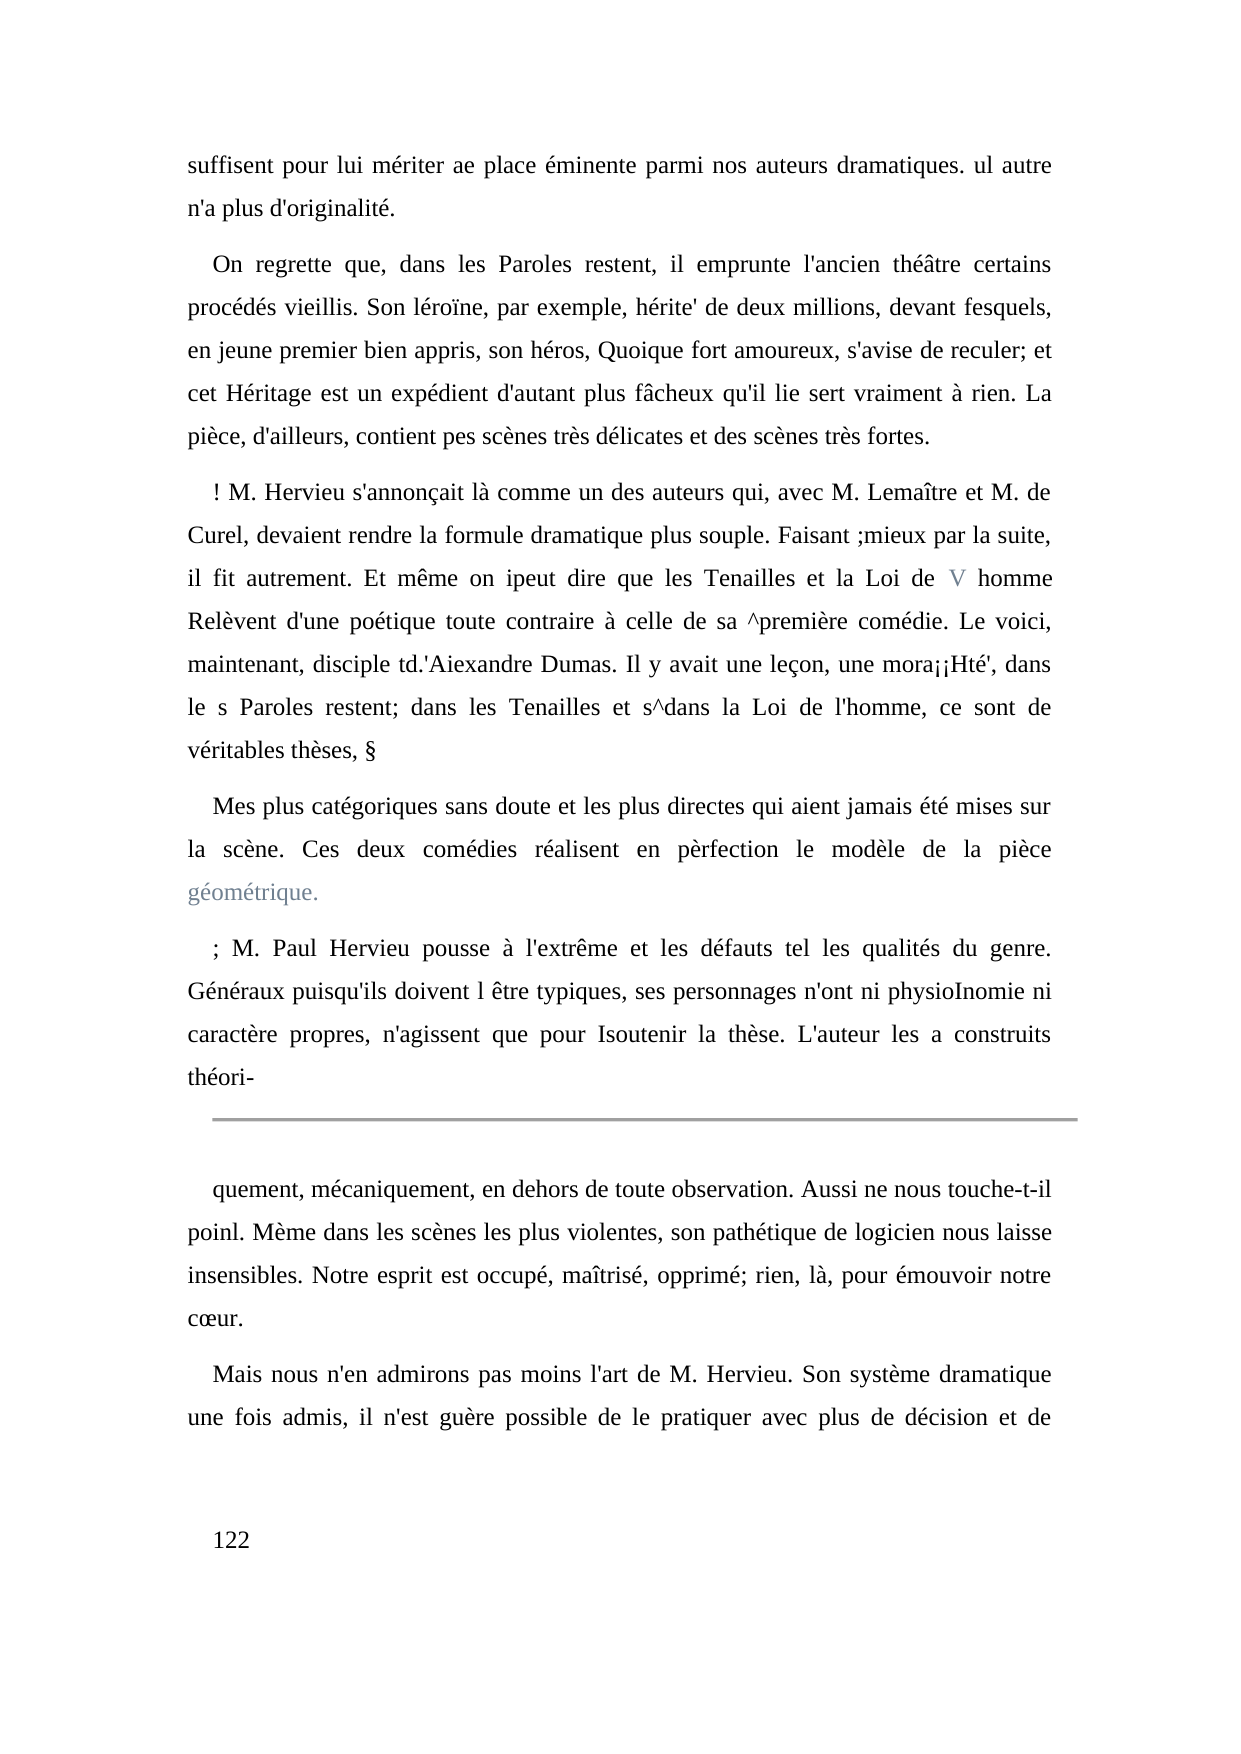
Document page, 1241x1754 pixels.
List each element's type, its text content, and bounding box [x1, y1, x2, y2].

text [187, 1359, 1053, 1431]
text ! M. Hervieu s'annonçait là comme un des auteurs qui, avec M. Lemaître et M. de Curel, devaient rendre la formule dramatique plus souple. Faisant ;mieux par la suite, il fit autrement. Et même on ipeut dire que les Tenailles et la Loi de V homme Relèvent d'une poétique toute contraire à celle de sa ^première comédie. Le voici, maintenant, disciple td.'Aiexandre Dumas. Il y avait une leçon, une mora¡¡Hté', dans le s Paroles restent; dans les Tenailles et s^dans la Loi de l'homme, ce sont de véritables thèses, § [187, 477, 1053, 764]
text On regrette que, dans les Paroles restent, il emprunte l'ancien théâtre certains procédés vieillis. Son léroïne, par exemple, hérite' de deux millions, devant fesquels, en jeune premier bien appris, son héros, Quoique fort amoureux, s'avise de reculer; et cet Héritage est un expédient d'autant plus fâcheux qu'il lie sert vraiment à rien. La pièce, d'ailleurs, contient pes scènes très délicates et des scènes très fortes. [187, 249, 1053, 450]
text quement, mécaniquement, en dehors de toute observation. Aussi ne nous touche-t-il poinl. Mème dans les scènes les plus violentes, son pathétique de logicien nous laisse insensibles. Notre esprit est occupé, maîtrisé, opprimé; rien, là, pour émouvoir notre cœur. [187, 1174, 1053, 1332]
text ; M. Paul Hervieu pousse à l'extrême et les défauts tel les qualités du genre. Généraux puisqu'ils doivent l être typiques, ses personnages n'ont ni physioInomie ni caractère propres, n'agissent que pour Isoutenir la thèse. L'auteur les a construits théori- [187, 933, 1053, 1091]
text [187, 150, 1053, 222]
text Mes plus catégoriques sans doute et les plus directes qui aient jamais été mises sur la scène. Ces deux comédies réalisent en pèrfection le modèle de la pièce géométrique. [187, 791, 1053, 906]
